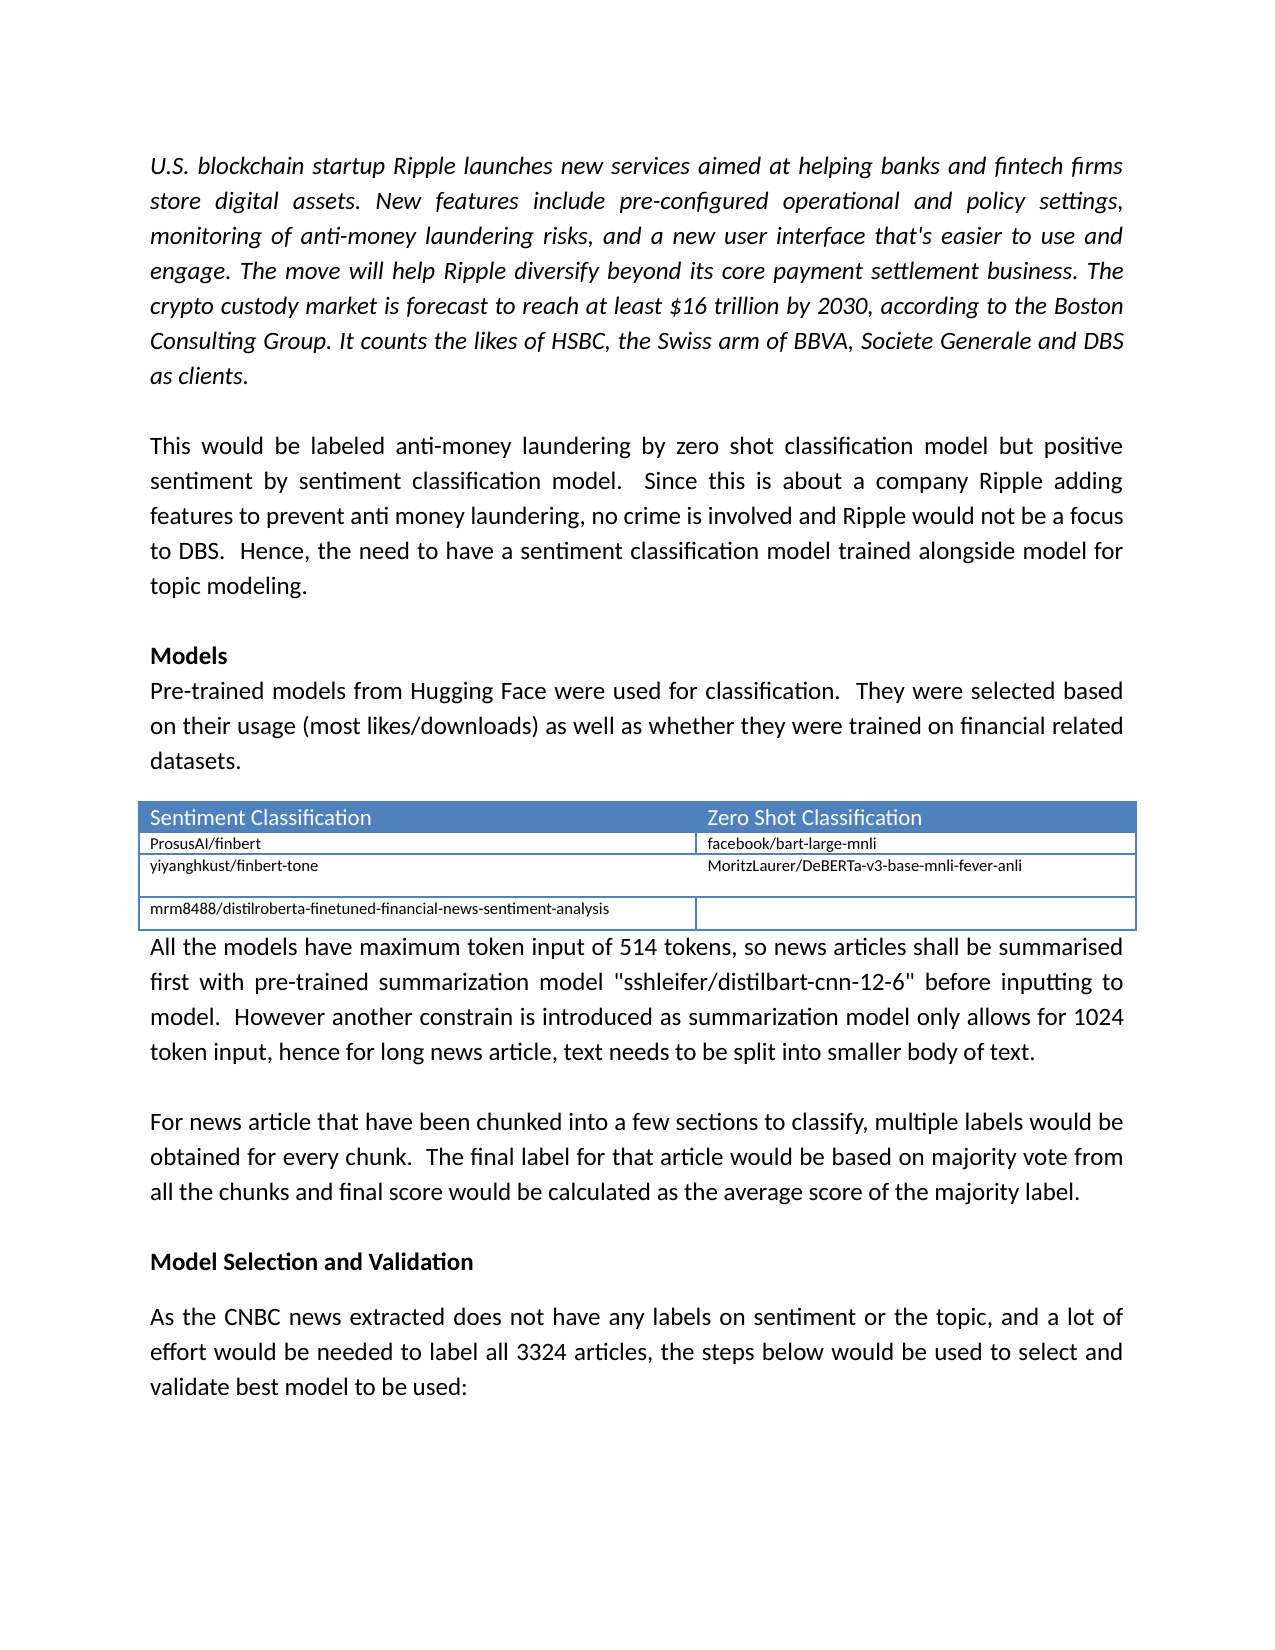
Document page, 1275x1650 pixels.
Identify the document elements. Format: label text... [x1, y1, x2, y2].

list For news article that have been chunked into a few sections to classify, multiple labels would be obtained for every chunk. The final label for that article would be based on majority vote from all the chunks and final score would be calculated as the average score of the majority label. [150, 1106, 1125, 1206]
table_header Sentiment Classification [140, 803, 696, 831]
list Model Selection and Validation [150, 1246, 1125, 1276]
list All the models have maximum token input of 514 tokens, so news articles shall be summarised first with pre-trained summarization model "sshleifer/distilbart-cnn-12-6" before inputting to model. However another constrain is introduced as summarization model only allows for 1024 token input, hence for long news article, text needs to be split into smaller body of text. [150, 931, 1125, 1066]
table_cell mrm8488/distilroberta-finetuned-financial-news-sentiment-analysis [140, 898, 695, 929]
table_cell facebook/bart-large-mnli [697, 833, 1135, 853]
text As the CNBC news extracted does not have any labels on sentiment or the topic, and a lot of effort would be needed to label all 3324 articles, the steps below would be used to select and validate best model to be used: [150, 1302, 1125, 1402]
table_cell ProsusAI/finbert [140, 833, 695, 853]
table_header Zero Shot Classification [696, 803, 1135, 831]
table_cell yiyanghkust/finbert-tone [140, 855, 696, 896]
list Pre-trained models from Hugging Face were used for classification. They were selected based on their usage (most likes/downloads) as well as whether they were trained on financial related datasets. [150, 675, 1125, 776]
table_cell MoritzLaurer/DeBERTa-v3-base-mnli-fever-anli [696, 855, 1135, 896]
list U.S. blockchain startup Ripple launches new services aimed at helping banks and fintech firms store digital assets. New features include pre-configured operational and policy settings, monitoring of anti-money laundering risks, and a new user interface that's easier to use and engage. The move will help Ripple diversify beyond its core payment settlement business. The crypto custody market is forecast to reach at least $16 trillion by 2030, according to the Boston Consulting Group. It counts the likes of HSBC, the Swiss arm of BBVA, Societe Generale and DBS as clients. [150, 150, 1125, 391]
list This would be labeled anti-money laundering by zero shot classification model but positive sentiment by sentiment classification model. Since this is about a company Ripple adding features to prevent anti money laundering, no crime is involved and Ripple would not be a focus to DBS. Hence, the need to have a sentiment classification model trained alongside model for topic modeling. [150, 430, 1125, 601]
table_cell [697, 898, 1135, 929]
list Models [150, 640, 1125, 671]
